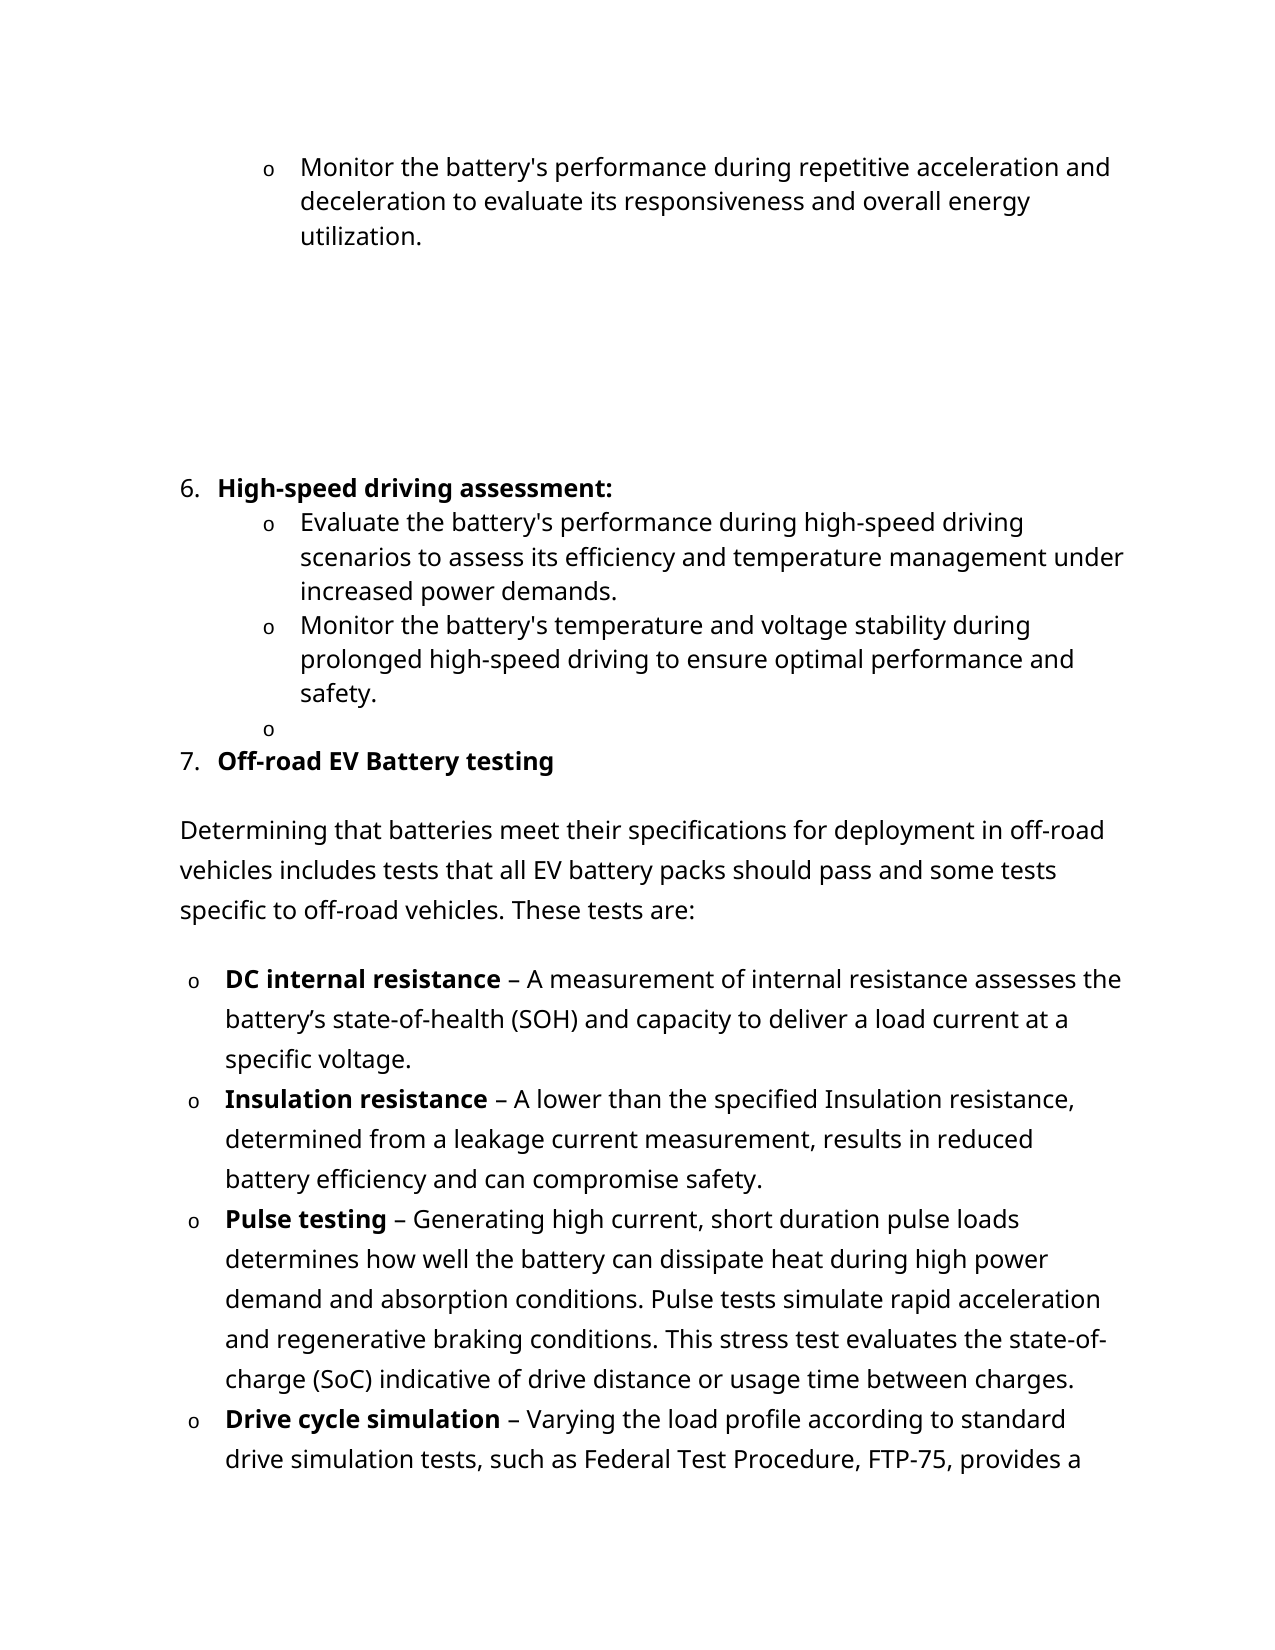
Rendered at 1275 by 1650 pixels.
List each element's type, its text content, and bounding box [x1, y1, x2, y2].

list Insulation resistance – A lower than the specified Insulation resistance, determined from a leakage current measurement, results in reduced battery efficiency and can compromise safety. [187, 1076, 1125, 1196]
list Evaluate the battery's performance during high-speed driving scenarios to assess its efficiency and temperature management under increased power demands. [262, 505, 1125, 607]
list Pulse testing – Generating high current, short duration pulse loads determines how well the battery can dissipate heat during high power demand and absorption conditions. Pulse tests simulate rapid acceleration and regenerative braking conditions. This stress test evaluates the state-of-charge (SoC) indicative of drive distance or usage time between charges. [187, 1196, 1125, 1396]
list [187, 1396, 1125, 1476]
list Monitor the battery's temperature and voltage stability during prolonged high-speed driving to ensure optimal performance and safety. [262, 607, 1125, 709]
list Off-road EV Battery testing [179, 743, 1125, 778]
text Determining that batteries meet their specifications for deployment in off-road vehicles includes tests that all EV battery packs should pass and some tests specific to off-road vehicles. These tests are: [179, 807, 1125, 927]
list High-speed driving assessment: [179, 471, 1125, 505]
list DC internal resistance – A measurement of internal resistance assesses the battery’s state-of-health (SOH) and capacity to deliver a load current at a specific voltage. [187, 956, 1125, 1076]
list Monitor the battery's performance during repetitive acceleration and deceleration to evaluate its responsiveness and overall energy utilization. [262, 150, 1125, 252]
